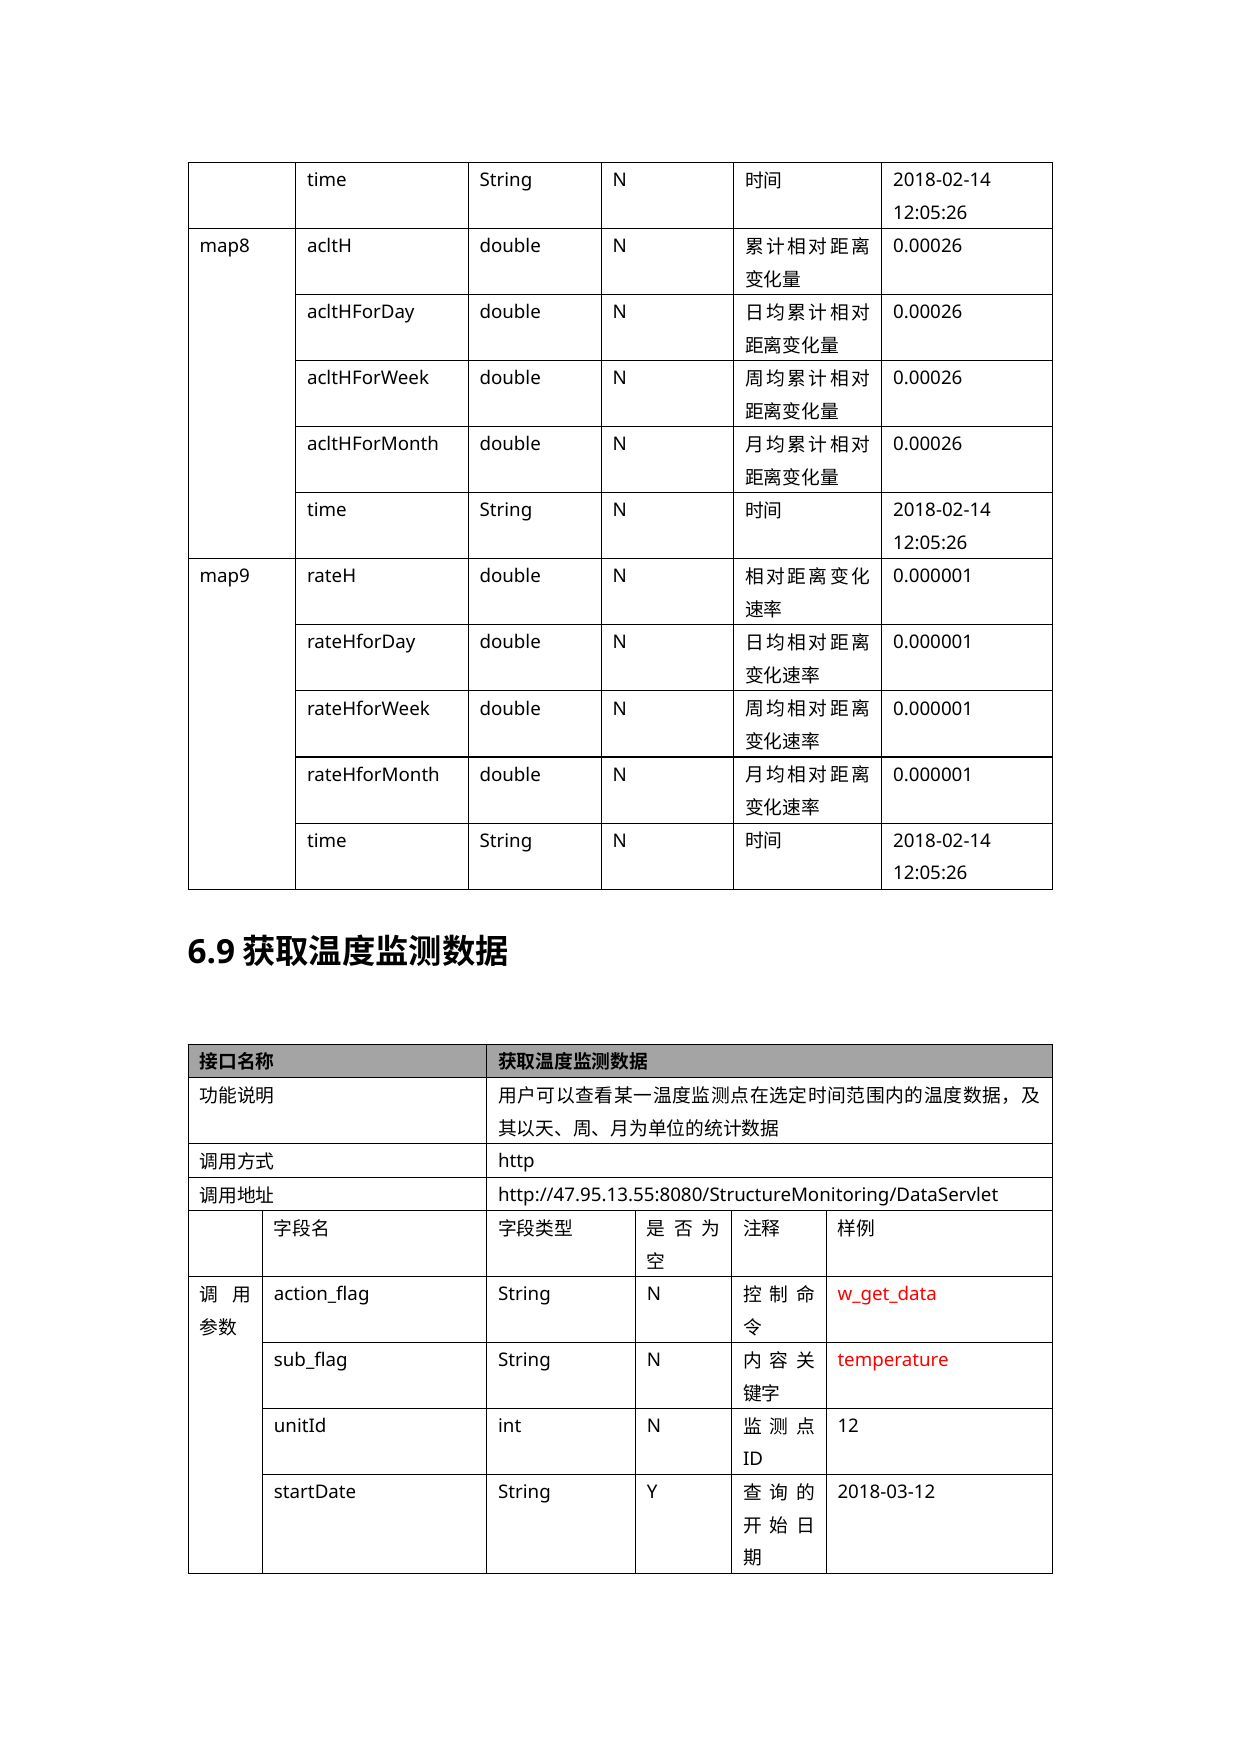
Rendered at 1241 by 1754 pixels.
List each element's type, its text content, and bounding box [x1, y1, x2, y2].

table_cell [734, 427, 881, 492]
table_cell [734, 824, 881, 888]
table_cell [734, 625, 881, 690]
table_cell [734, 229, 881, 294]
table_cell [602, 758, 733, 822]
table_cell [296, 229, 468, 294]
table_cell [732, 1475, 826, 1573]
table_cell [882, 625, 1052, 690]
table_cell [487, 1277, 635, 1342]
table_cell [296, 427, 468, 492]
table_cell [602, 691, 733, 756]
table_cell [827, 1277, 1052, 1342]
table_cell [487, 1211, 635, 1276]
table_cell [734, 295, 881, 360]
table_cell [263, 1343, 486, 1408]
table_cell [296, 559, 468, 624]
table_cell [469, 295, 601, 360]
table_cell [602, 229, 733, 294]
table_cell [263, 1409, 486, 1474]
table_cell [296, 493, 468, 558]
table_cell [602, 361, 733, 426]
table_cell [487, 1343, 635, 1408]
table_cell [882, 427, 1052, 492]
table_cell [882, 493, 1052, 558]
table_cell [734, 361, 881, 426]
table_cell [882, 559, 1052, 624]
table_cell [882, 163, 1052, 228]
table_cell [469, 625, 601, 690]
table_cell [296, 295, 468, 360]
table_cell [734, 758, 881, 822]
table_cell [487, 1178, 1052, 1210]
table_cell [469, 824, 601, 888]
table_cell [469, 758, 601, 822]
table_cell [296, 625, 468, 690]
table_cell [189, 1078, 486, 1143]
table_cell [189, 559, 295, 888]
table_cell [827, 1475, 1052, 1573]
subtitle 6.9获取温度监测数据 [187, 917, 1053, 982]
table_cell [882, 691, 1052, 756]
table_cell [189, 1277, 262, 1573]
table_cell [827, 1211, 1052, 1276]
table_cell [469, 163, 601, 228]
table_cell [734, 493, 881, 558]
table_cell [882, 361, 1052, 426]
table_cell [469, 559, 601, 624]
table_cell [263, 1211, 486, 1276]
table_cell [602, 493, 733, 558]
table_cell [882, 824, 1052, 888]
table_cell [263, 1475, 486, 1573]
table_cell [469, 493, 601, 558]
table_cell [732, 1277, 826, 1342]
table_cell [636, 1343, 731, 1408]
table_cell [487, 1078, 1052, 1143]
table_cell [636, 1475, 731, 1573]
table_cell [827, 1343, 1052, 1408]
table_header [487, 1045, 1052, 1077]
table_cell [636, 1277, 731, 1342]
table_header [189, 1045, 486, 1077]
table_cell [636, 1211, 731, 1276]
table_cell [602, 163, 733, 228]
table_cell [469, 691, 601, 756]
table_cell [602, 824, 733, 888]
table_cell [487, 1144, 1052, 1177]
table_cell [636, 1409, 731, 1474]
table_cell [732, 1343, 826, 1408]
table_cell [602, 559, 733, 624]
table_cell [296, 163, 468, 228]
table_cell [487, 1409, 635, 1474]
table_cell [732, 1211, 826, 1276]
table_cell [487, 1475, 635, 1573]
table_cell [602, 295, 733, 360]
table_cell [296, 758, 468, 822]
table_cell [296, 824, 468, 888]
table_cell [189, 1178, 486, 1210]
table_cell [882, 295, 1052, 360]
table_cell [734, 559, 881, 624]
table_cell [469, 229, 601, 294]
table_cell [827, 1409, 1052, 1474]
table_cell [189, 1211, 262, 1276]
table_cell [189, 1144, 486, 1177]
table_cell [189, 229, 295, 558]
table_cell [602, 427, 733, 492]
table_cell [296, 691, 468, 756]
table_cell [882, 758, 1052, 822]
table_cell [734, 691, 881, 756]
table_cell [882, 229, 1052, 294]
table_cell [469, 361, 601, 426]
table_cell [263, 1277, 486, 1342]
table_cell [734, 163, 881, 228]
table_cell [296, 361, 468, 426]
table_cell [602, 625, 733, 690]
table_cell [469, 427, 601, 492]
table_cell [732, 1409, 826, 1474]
